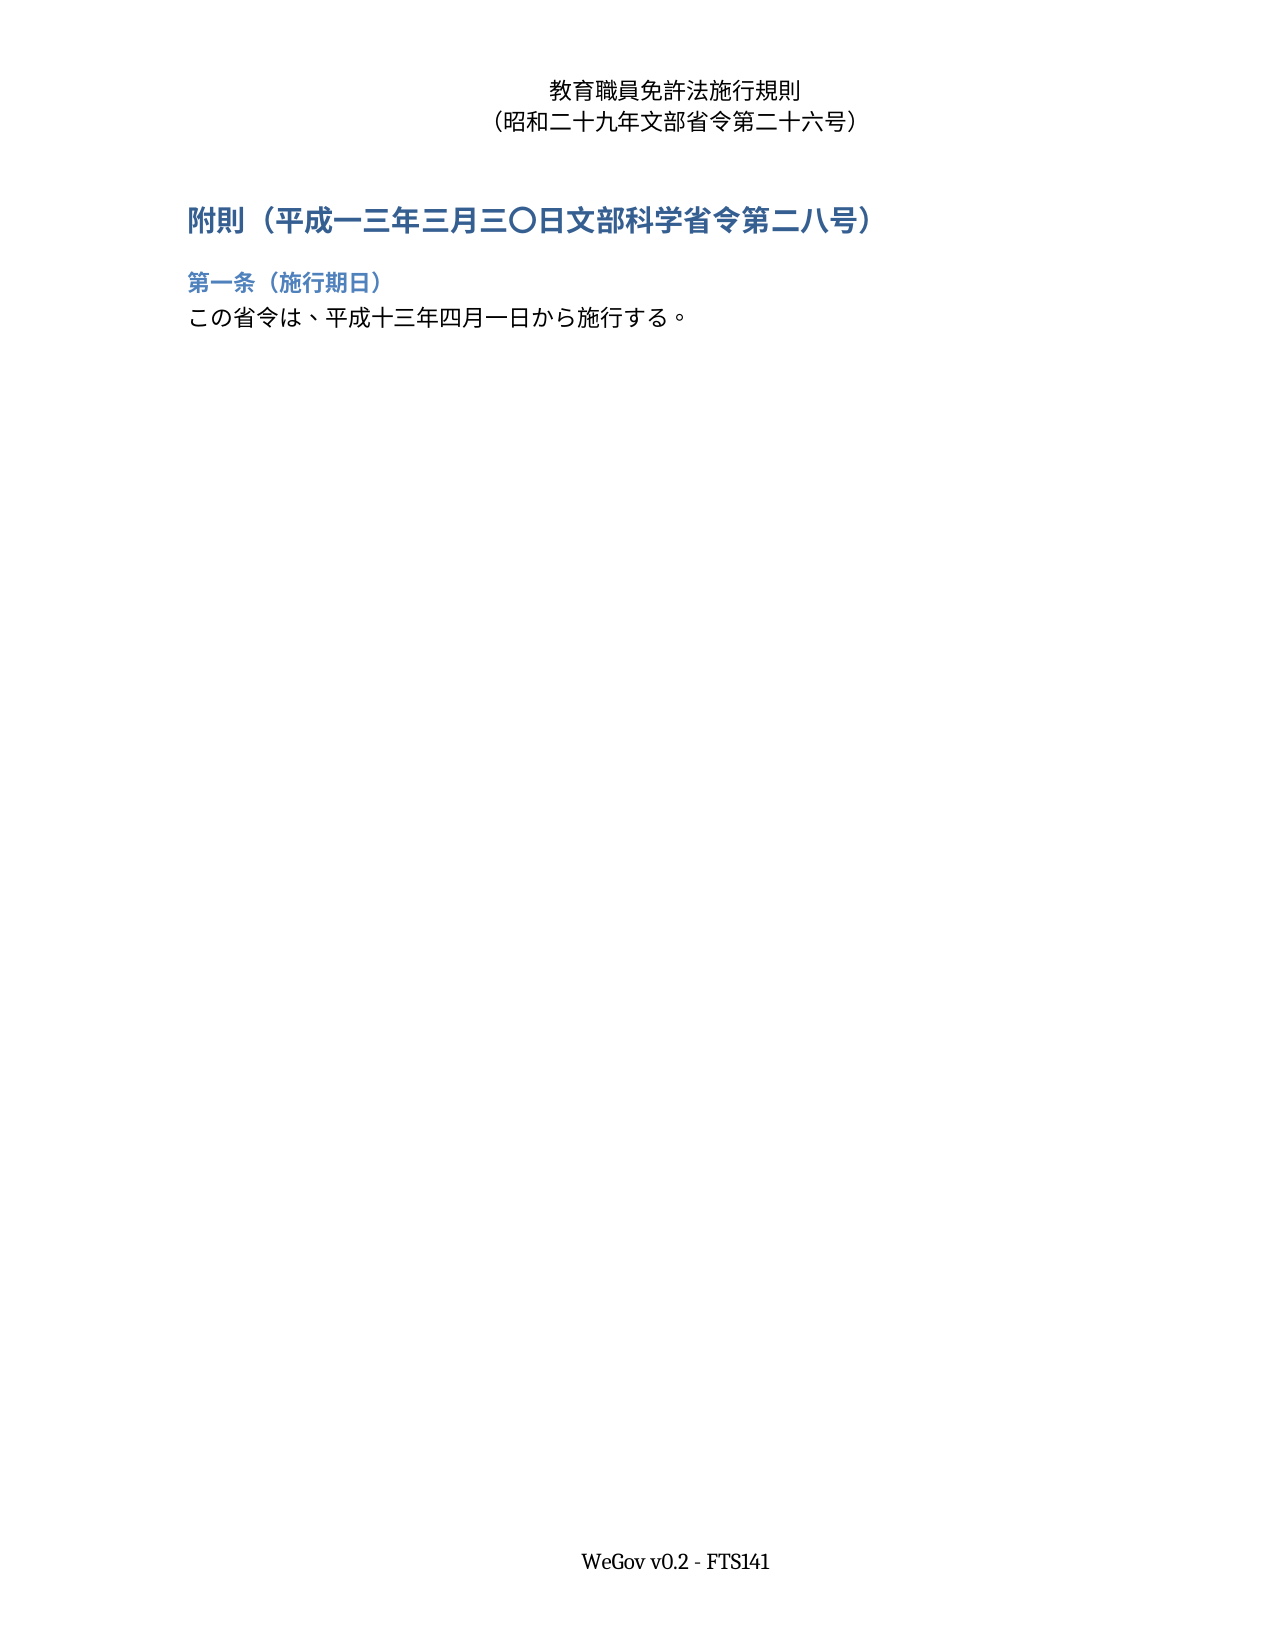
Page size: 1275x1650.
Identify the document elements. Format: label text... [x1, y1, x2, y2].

subtitle 附則（平成一三年三月三〇日文部科学省令第二八号） [187, 200, 1087, 240]
text この省令は、平成十三年四月一日から施行する。 [187, 302, 1087, 334]
subtitle 第一条（施行期日） [187, 266, 1087, 298]
